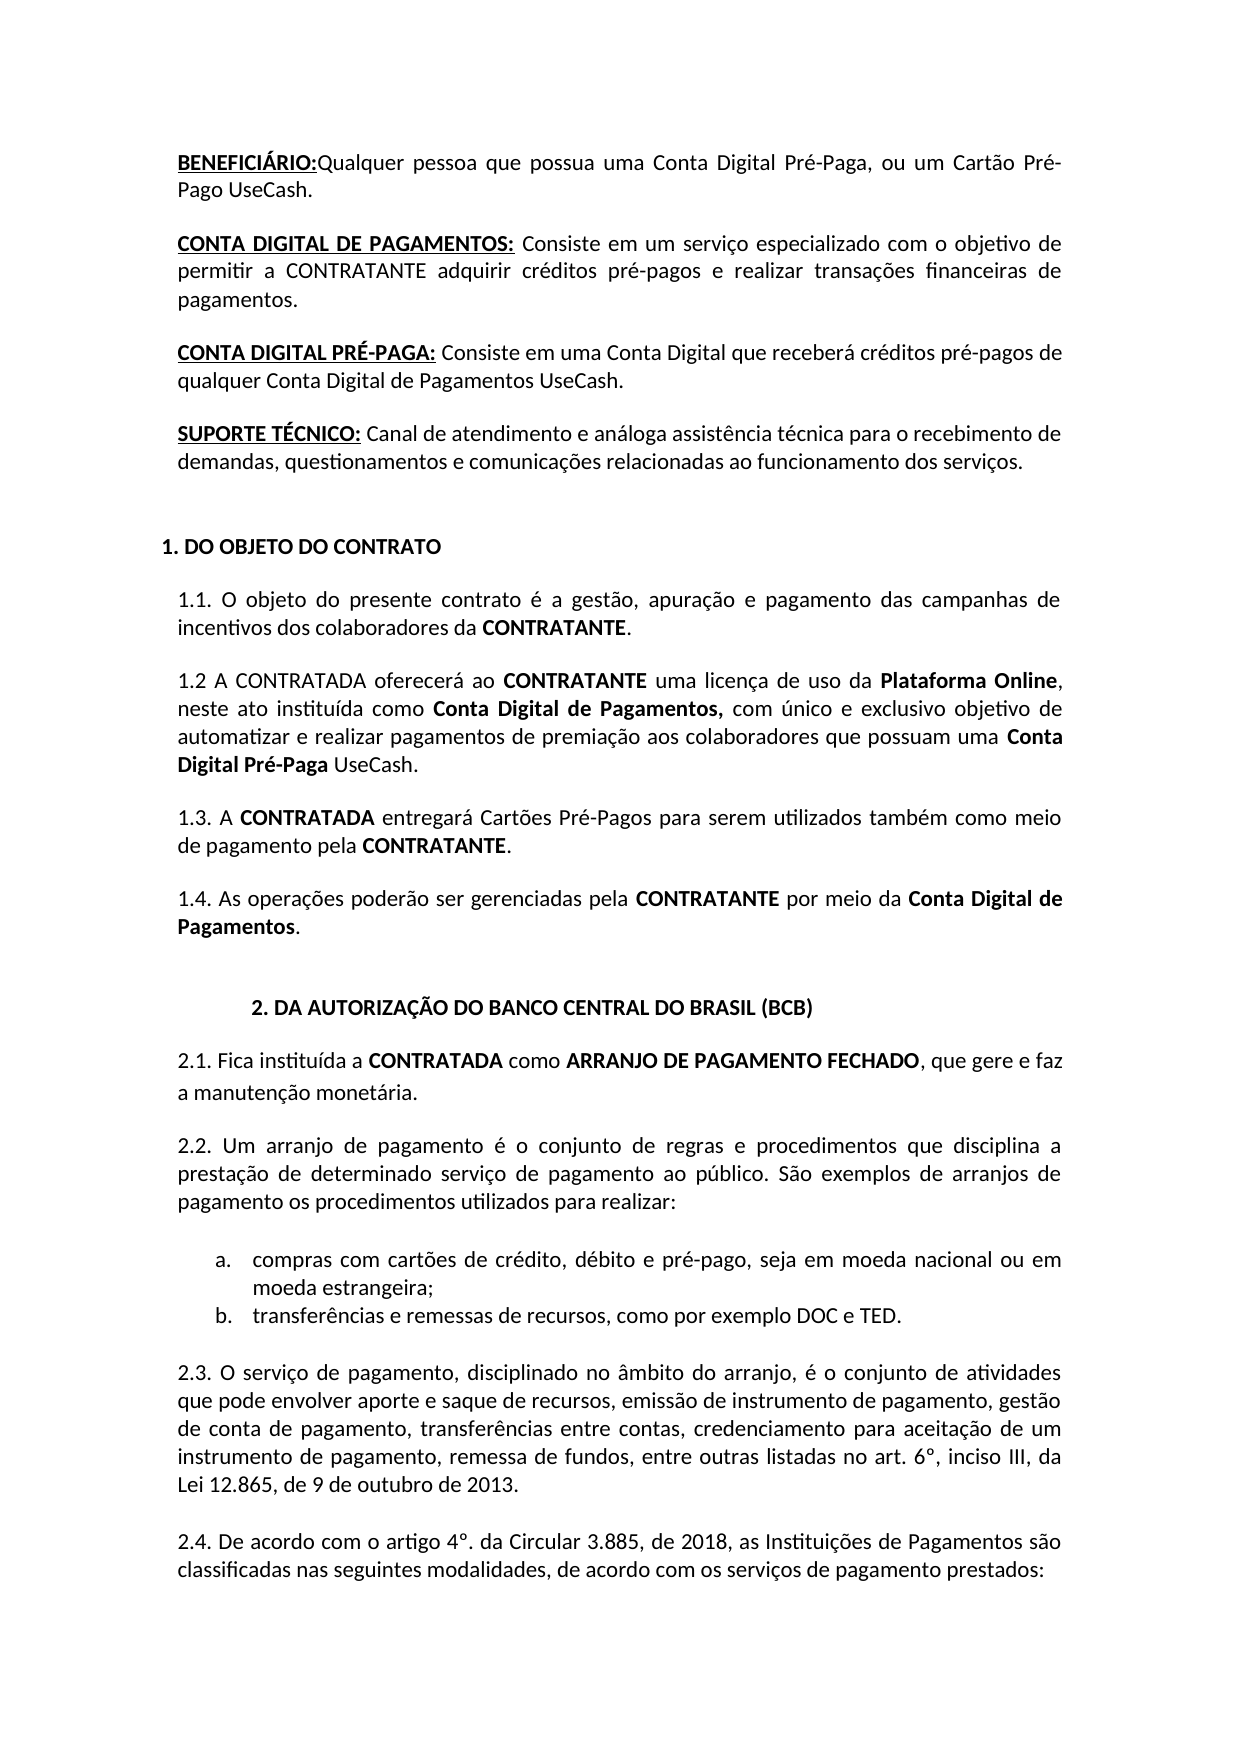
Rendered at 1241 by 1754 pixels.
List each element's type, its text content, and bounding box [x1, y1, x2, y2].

text CONTA DIGITAL PRÉ-PAGA: Consiste em uma Conta Digital que receberá créditos pré-pagos de qualquer Conta Digital de Pagamentos UseCash. [177, 338, 1063, 394]
text 1.4. As operações poderão ser gerenciadas pela CONTRATANTE por meio da Conta Digital de Pagamentos. [177, 884, 1063, 940]
text BENEFICIÁRIO:Qualquer pessoa que possua uma Conta Digital Pré-Paga, ou um Cartão Pré-Pago UseCash. [177, 148, 1063, 204]
text 1.3. A CONTRATADA entregará Cartões Pré-Pagos para serem utilizados também como meio de pagamento pela CONTRATANTE. [177, 803, 1063, 859]
text 2.4. De acordo com o artigo 4º. da Circular 3.885, de 2018, as Instituições de Pagamentos são classificadas nas seguintes modalidades, de acordo com os serviços de pagamento prestados: [177, 1527, 1063, 1583]
text 1. DO OBJETO DO CONTRATO [161, 532, 1063, 560]
text 1.1. O objeto do presente contrato é a gestão, apuração e pagamento das campanhas de incentivos dos colaboradores da CONTRATANTE. [177, 585, 1063, 641]
text 2.2. Um arranjo de pagamento é o conjunto de regras e procedimentos que disciplina a prestação de determinado serviço de pagamento ao público. São exemplos de arranjos de pagamento os procedimentos utilizados para realizar: [177, 1131, 1063, 1216]
list transferências e remessas de recursos, como por exemplo DOC e TED. [215, 1301, 1063, 1329]
text 2. DA AUTORIZAÇÃO DO BANCO CENTRAL DO BRASIL (BCB) [177, 993, 1063, 1021]
text SUPORTE TÉCNICO: Canal de atendimento e análoga assistência técnica para o recebimento de demandas, questionamentos e comunicações relacionadas ao funcionamento dos serviços. [177, 419, 1063, 475]
text CONTA DIGITAL DE PAGAMENTOS: Consiste em um serviço especializado com o objetivo de permitir a CONTRATANTE adquirir créditos pré-pagos e realizar transações financeiras de pagamentos. [177, 229, 1063, 313]
text 2.1. Fica instituída a CONTRATADA como ARRANJO DE PAGAMENTO FECHADO, que gere e faz a manutenção monetária. [177, 1046, 1063, 1106]
text 2.3. O serviço de pagamento, disciplinado no âmbito do arranjo, é o conjunto de atividades que pode envolver aporte e saque de recursos, emissão de instrumento de pagamento, gestão de conta de pagamento, transferências entre contas, credenciamento para aceitação de um instrumento de pagamento, remessa de fundos, entre outras listadas no art. 6º, inciso III, da Lei 12.865, de 9 de outubro de 2013. [177, 1358, 1063, 1498]
text 1.2 A CONTRATADA oferecerá ao CONTRATANTE uma licença de uso da Plataforma Online, neste ato instituída como Conta Digital de Pagamentos, com único e exclusivo objetivo de automatizar e realizar pagamentos de premiação aos colaboradores que possuam uma Conta Digital Pré-Paga UseCash. [177, 666, 1063, 778]
list compras com cartões de crédito, débito e pré-pago, seja em moeda nacional ou em moeda estrangeira; [215, 1245, 1063, 1301]
